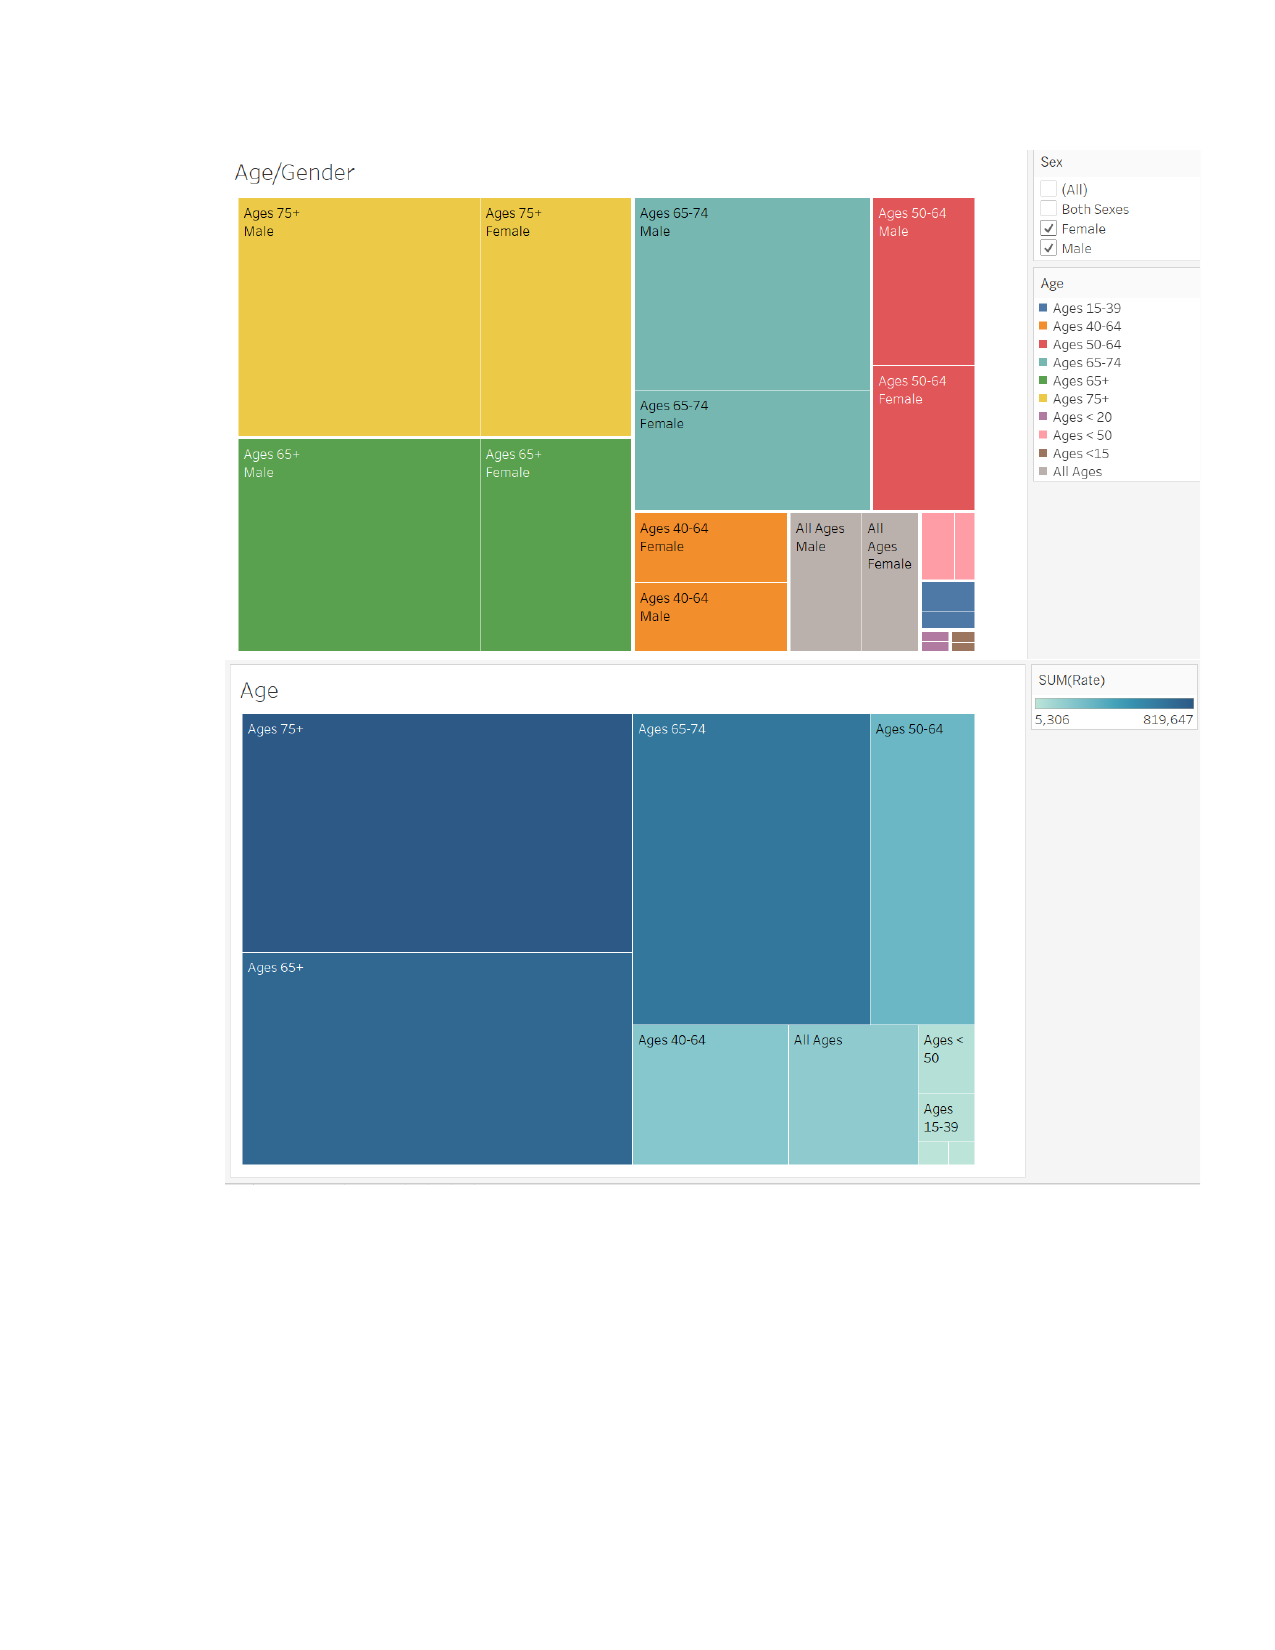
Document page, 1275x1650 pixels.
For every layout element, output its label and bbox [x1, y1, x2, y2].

picture [225, 660, 1200, 1185]
picture [225, 150, 1200, 659]
